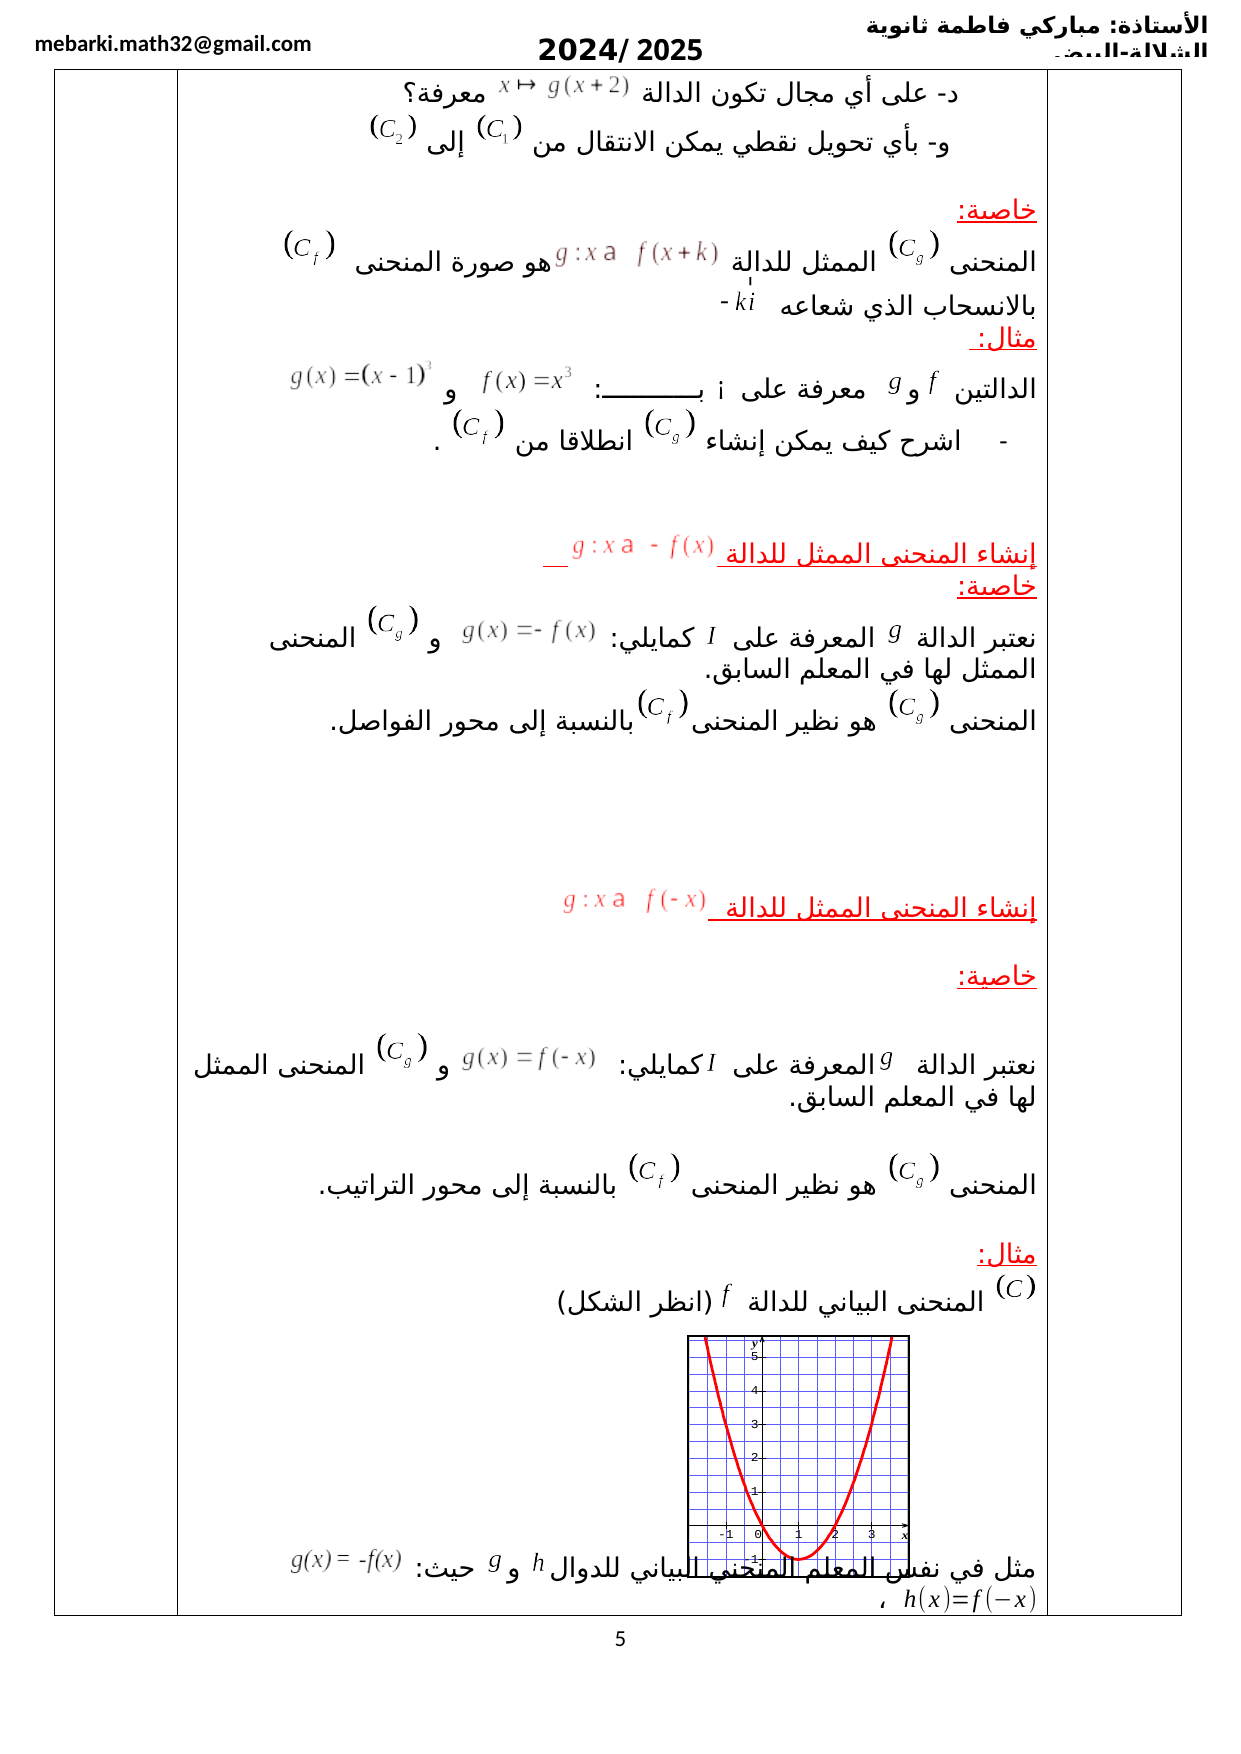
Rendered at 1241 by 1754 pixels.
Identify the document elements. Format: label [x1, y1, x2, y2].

table_cell [55, 70, 177, 1615]
table_cell [178, 70, 1047, 1615]
table_cell [1048, 70, 1181, 1615]
